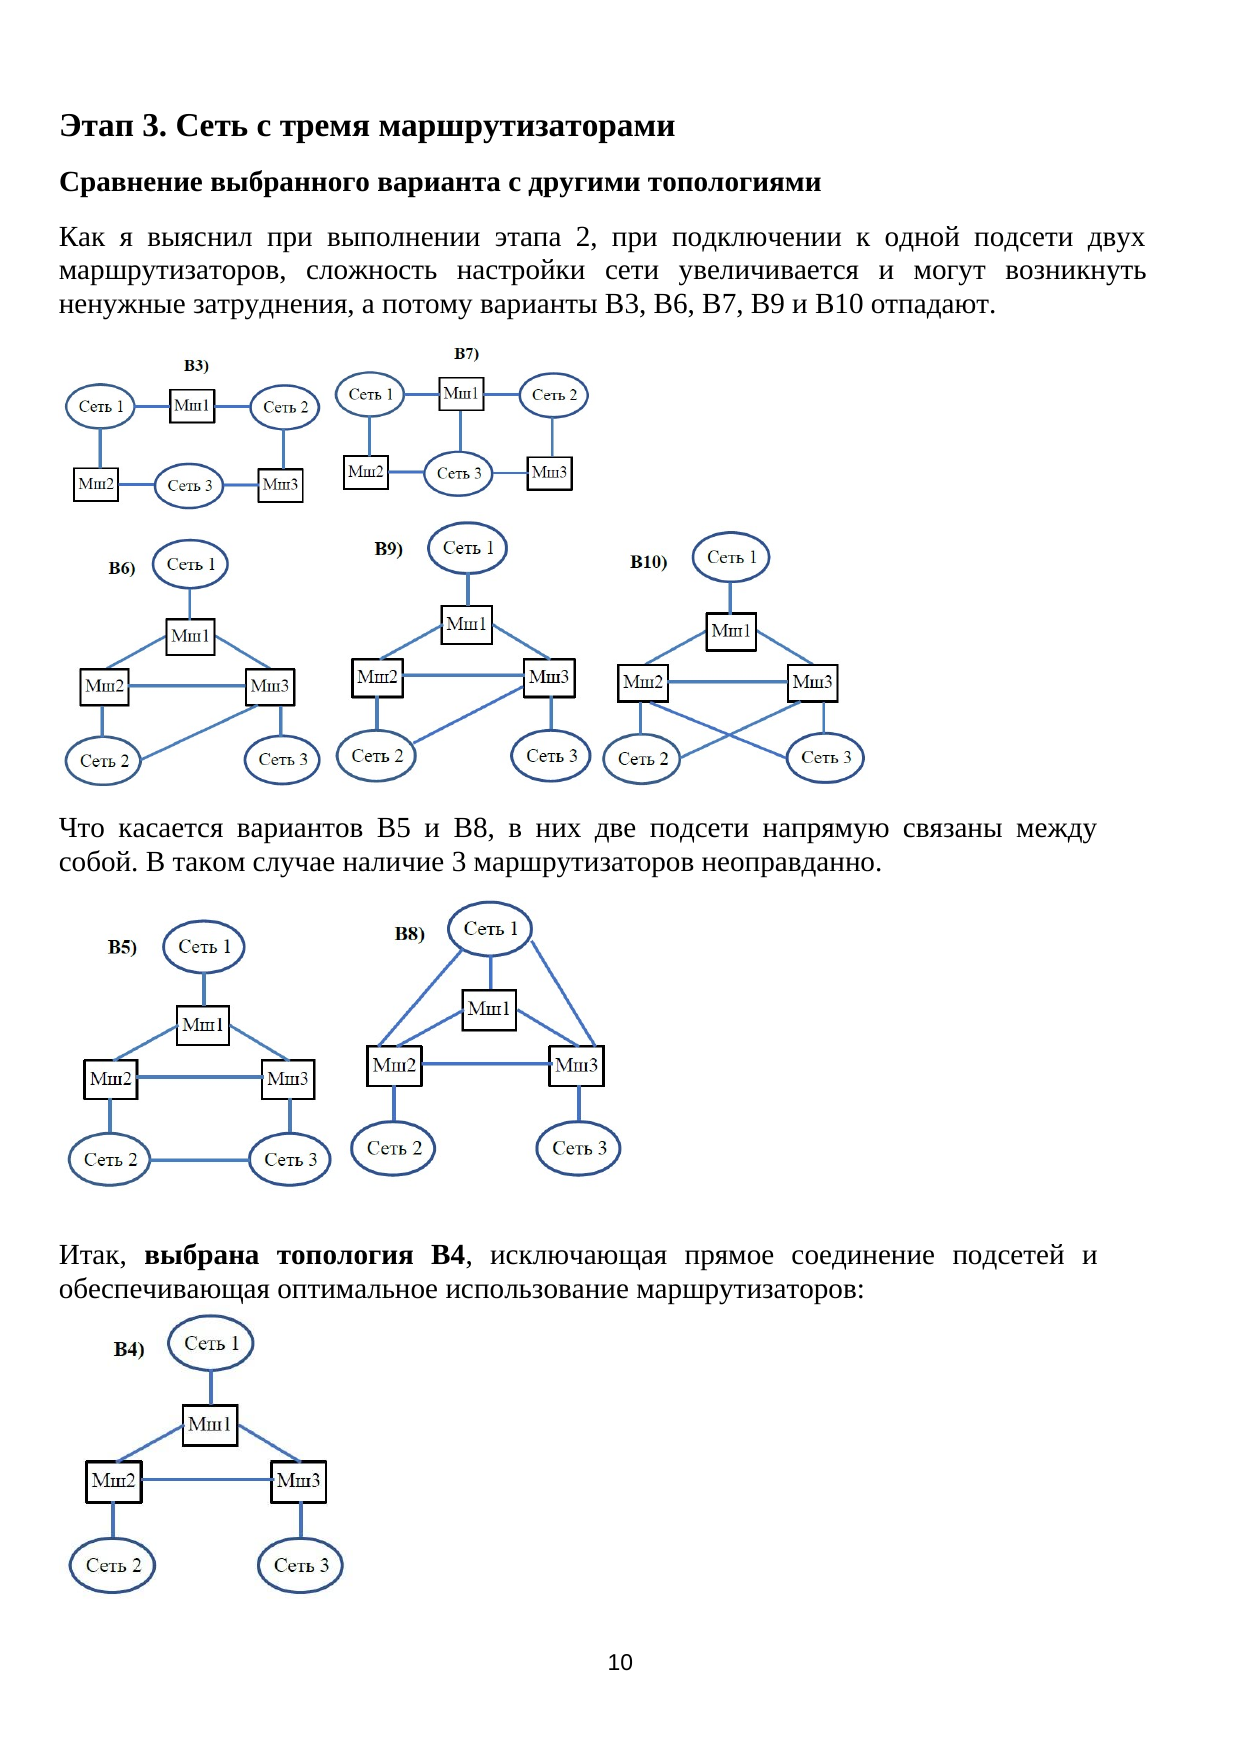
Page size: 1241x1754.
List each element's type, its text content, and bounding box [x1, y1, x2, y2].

text Итак, выбрана топология B4, исключающая прямое соединение подсетей и обеспечивающая оптимальное использование маршрутизаторов: [58, 1237, 1099, 1304]
picture [330, 512, 596, 790]
subtitle Этап 3. Сеть с тремя маршрутизаторами [59, 105, 1181, 143]
text Что касается вариантов B5 и B8, в них две подсети напрямую связаны между собой. В таком случае наличие 3 маршрутизаторов неоправданно. [58, 810, 1099, 877]
picture [344, 897, 625, 1191]
picture [58, 1305, 356, 1602]
picture [601, 526, 868, 790]
picture [58, 352, 325, 511]
picture [58, 910, 340, 1191]
subtitle Сравнение выбранного варианта с другими топологиями [59, 164, 1181, 198]
picture [330, 340, 596, 511]
picture [58, 531, 325, 790]
text Как я выяснил при выполнении этапа 2, при подключении к одной подсети двух маршрутизаторов, сложность настройки сети увеличивается и могут возникнуть ненужные затруднения, а потому варианты B3, B6, B7, B9 и B10 отпадают. [58, 219, 1147, 319]
